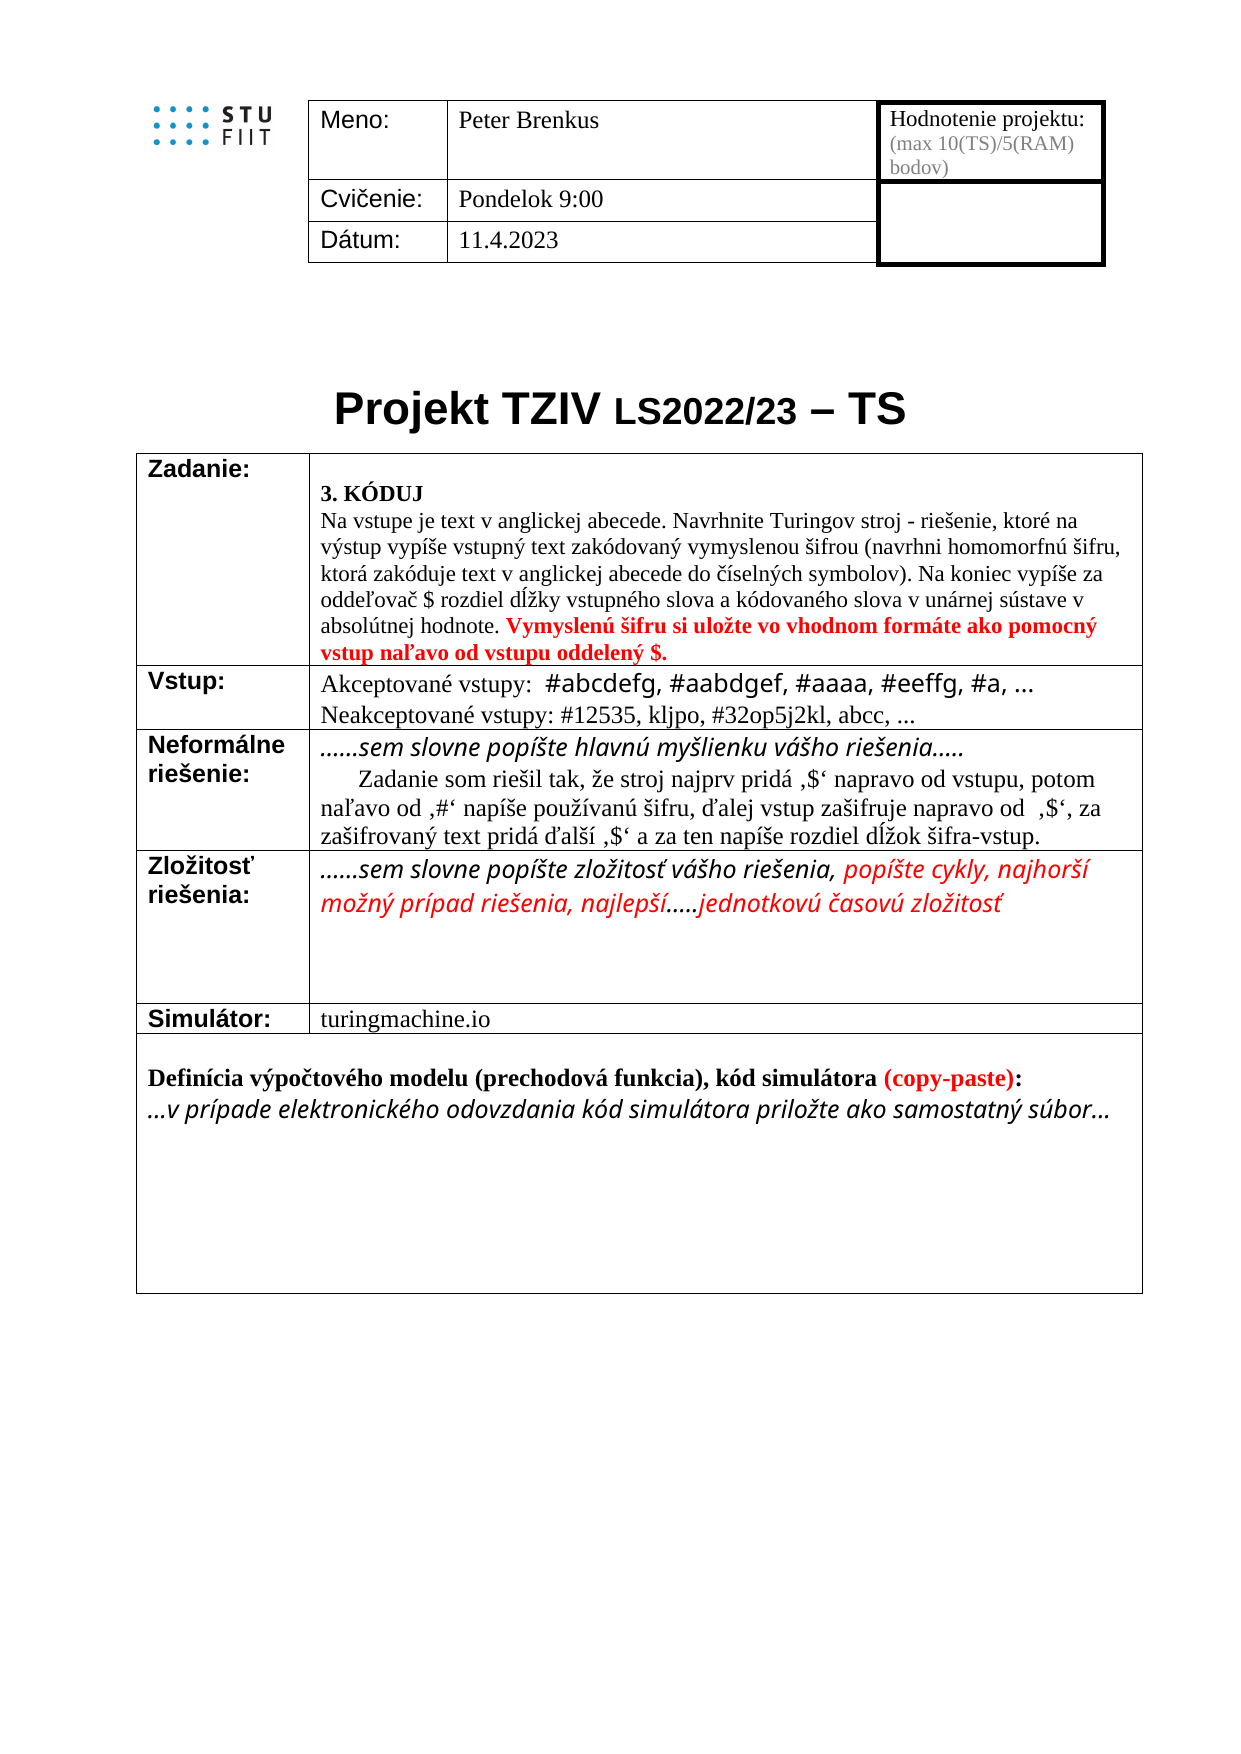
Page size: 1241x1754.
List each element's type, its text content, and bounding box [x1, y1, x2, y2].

picture [147, 100, 276, 154]
table_cell ……sem slovne popíšte hlavnú myšlienku vášho riešenia….. Zadanie som riešil tak, že stroj najprv pridá ‚$‘ napravo od vstupu, potom naľavo od ‚#‘ napíše používanú šifru, ďalej vstup zašifruje napravo od ‚$‘, za zašifrovaný text pridá ďalší ‚$‘ a za ten napíše rozdiel dĺžok šifra-vstup. [310, 730, 1142, 850]
table_cell Akceptované vstupy: #abcdefg, #aabdgef, #aaaa, #eeffg, #a, ... Neakceptované vstupy: #12535, kljpo, #32op5j2kl, abcc, ... [310, 666, 1142, 729]
table_header Zadanie: [137, 454, 309, 665]
table_cell turingmachine.io [310, 1004, 1142, 1033]
table_cell Zložitosť riešenia: [137, 851, 309, 1003]
table_header [136, 100, 298, 328]
table_cell Neformálne riešenie: [137, 730, 309, 850]
table_header 3. KÓDUJ Na vstupe je text v anglickej abecede. Navrhnite Turingov stroj - riešenie, ktoré na výstup vypíše vstupný text zakódovaný vymyslenou šifrou (navrhni homomorfnú šifru, ktorá zakóduje text v anglickej abecede do číselných symbolov). Na koniec vypíše za oddeľovač $ rozdiel dĺžky vstupného slova a kódovaného slova v unárnej sústave v absolútnej hodnote. Vymyslenú šifru si uložte vo vhodnom formáte ako pomocný vstup naľavo od vstupu oddelený $. [310, 454, 1142, 665]
table_cell Definícia výpočtového modelu (prechodová funkcia), kód simulátora (copy-paste): ...v prípade elektronického odovzdania kód simulátora priložte ako samostatný súbor... [137, 1034, 1142, 1293]
table_header [298, 100, 1123, 328]
table_cell Simulátor: [137, 1004, 309, 1033]
table_cell Vstup: [137, 666, 309, 729]
table_cell ……sem slovne popíšte zložitosť vášho riešenia, popíšte cykly, najhorší možný prípad riešenia, najlepší…..jednotkovú časovú zložitosť [310, 851, 1142, 1003]
text Projekt TZIV LS2022/23 – TS [148, 381, 1093, 434]
